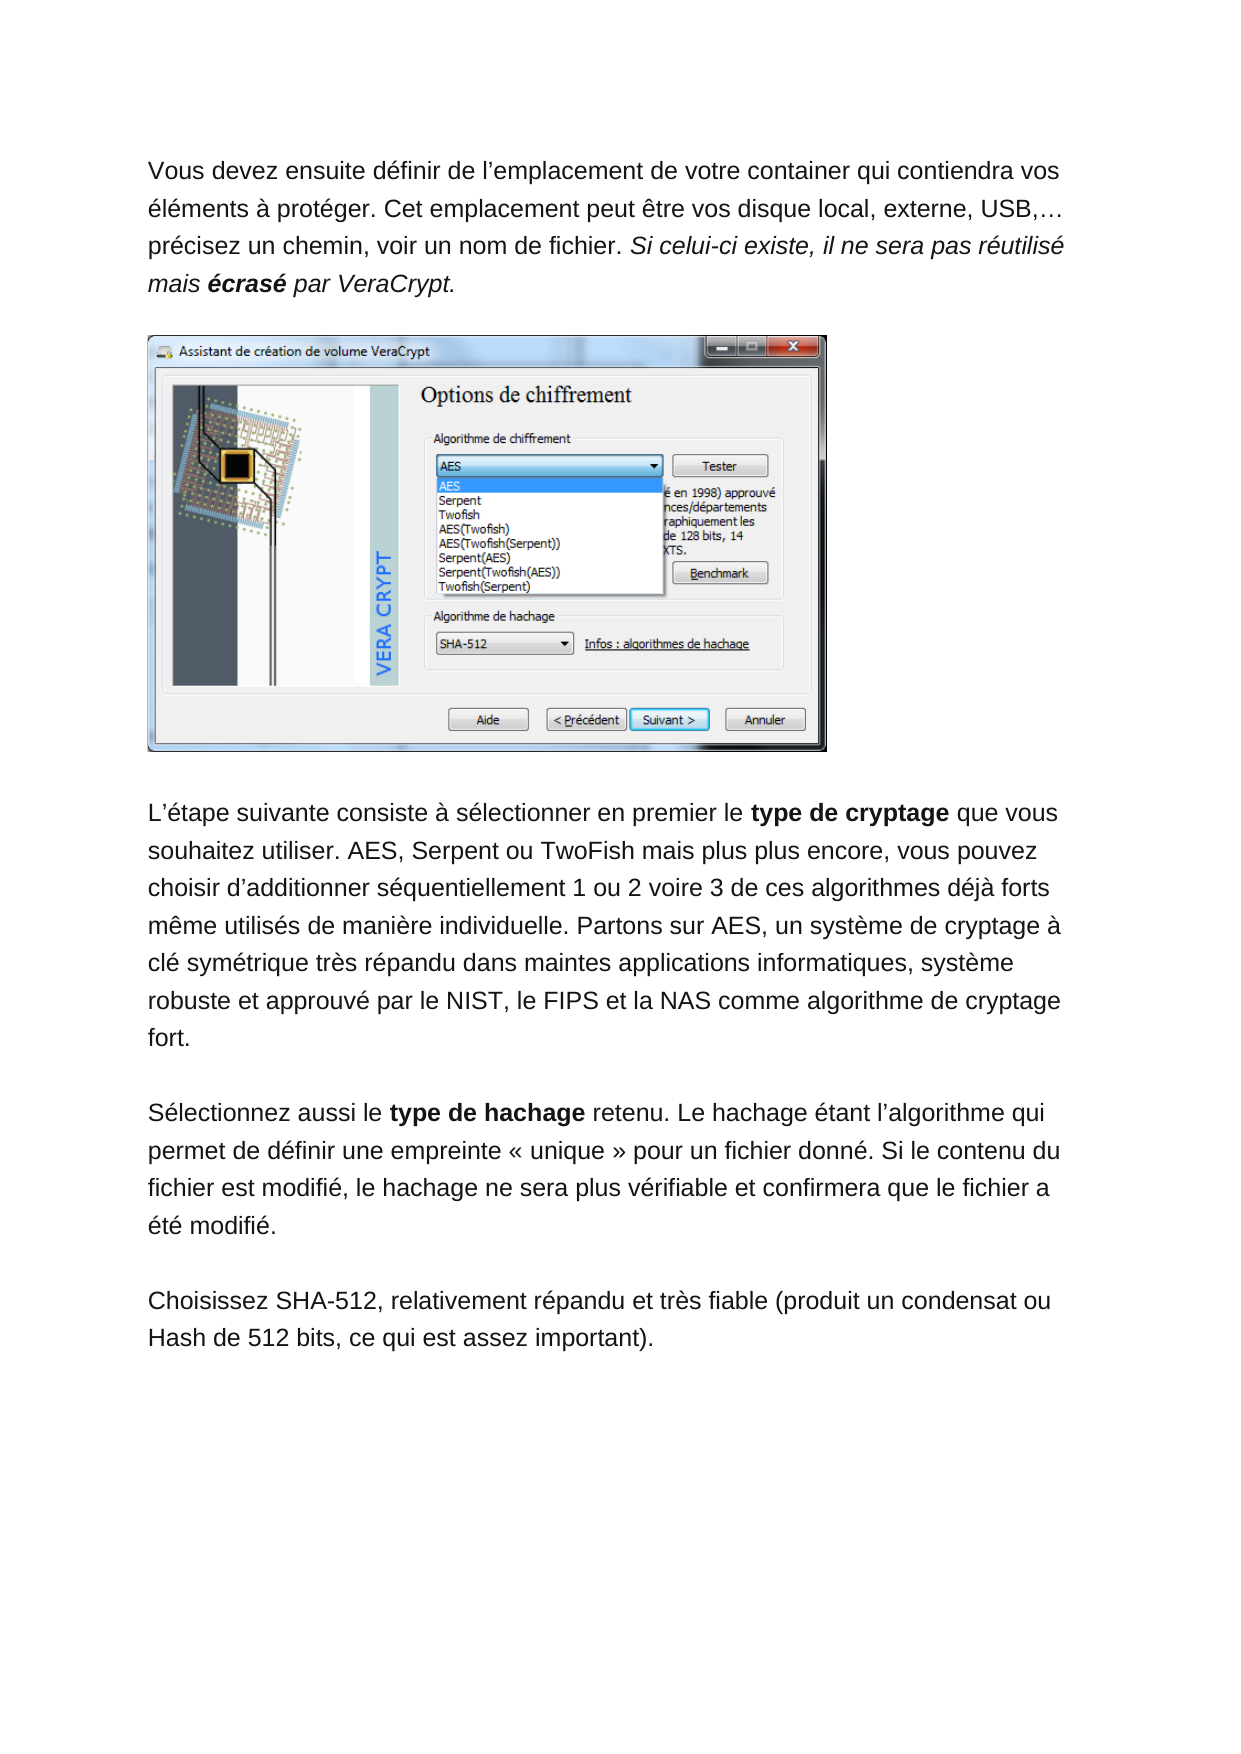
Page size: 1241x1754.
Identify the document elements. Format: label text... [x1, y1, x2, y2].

picture [147, 335, 827, 752]
text Choisissez SHA-512, relativement répandu et très fiable (produit un condensat ou Hash de 512 bits, ce qui est assez important). [148, 1277, 1093, 1352]
text L’étape suivante consiste à sélectionner en premier le type de cryptage que vous souhaitez utiliser. AES, Serpent ou TwoFish mais plus plus encore, vous pouvez choisir d’additionner séquentiellement 1 ou 2 voire 3 de ces algorithmes déjà forts même utilisés de manière individuelle. Partons sur AES, un système de cryptage à clé symétrique très répandu dans maintes applications informatiques, système robuste et approuvé par le NIST, le FIPS et la NAS comme algorithme de cryptage fort. [148, 789, 1093, 1052]
text Vous devez ensuite définir de l’emplacement de votre container qui contiendra vos éléments à protéger. Cet emplacement peut être vos disque local, externe, USB,… précisez un chemin, voir un nom de fichier. Si celui-ci existe, il ne sera pas réutilisé mais écrasé par VeraCrypt. [148, 148, 1093, 298]
text Sélectionnez aussi le type de hachage retenu. Le hachage étant l’algorithme qui permet de définir une empreinte « unique » pour un fichier donné. Si le contenu du fichier est modifié, le hachage ne sera plus vérifiable et confirmera que le fichier a été modifié. [148, 1089, 1093, 1239]
